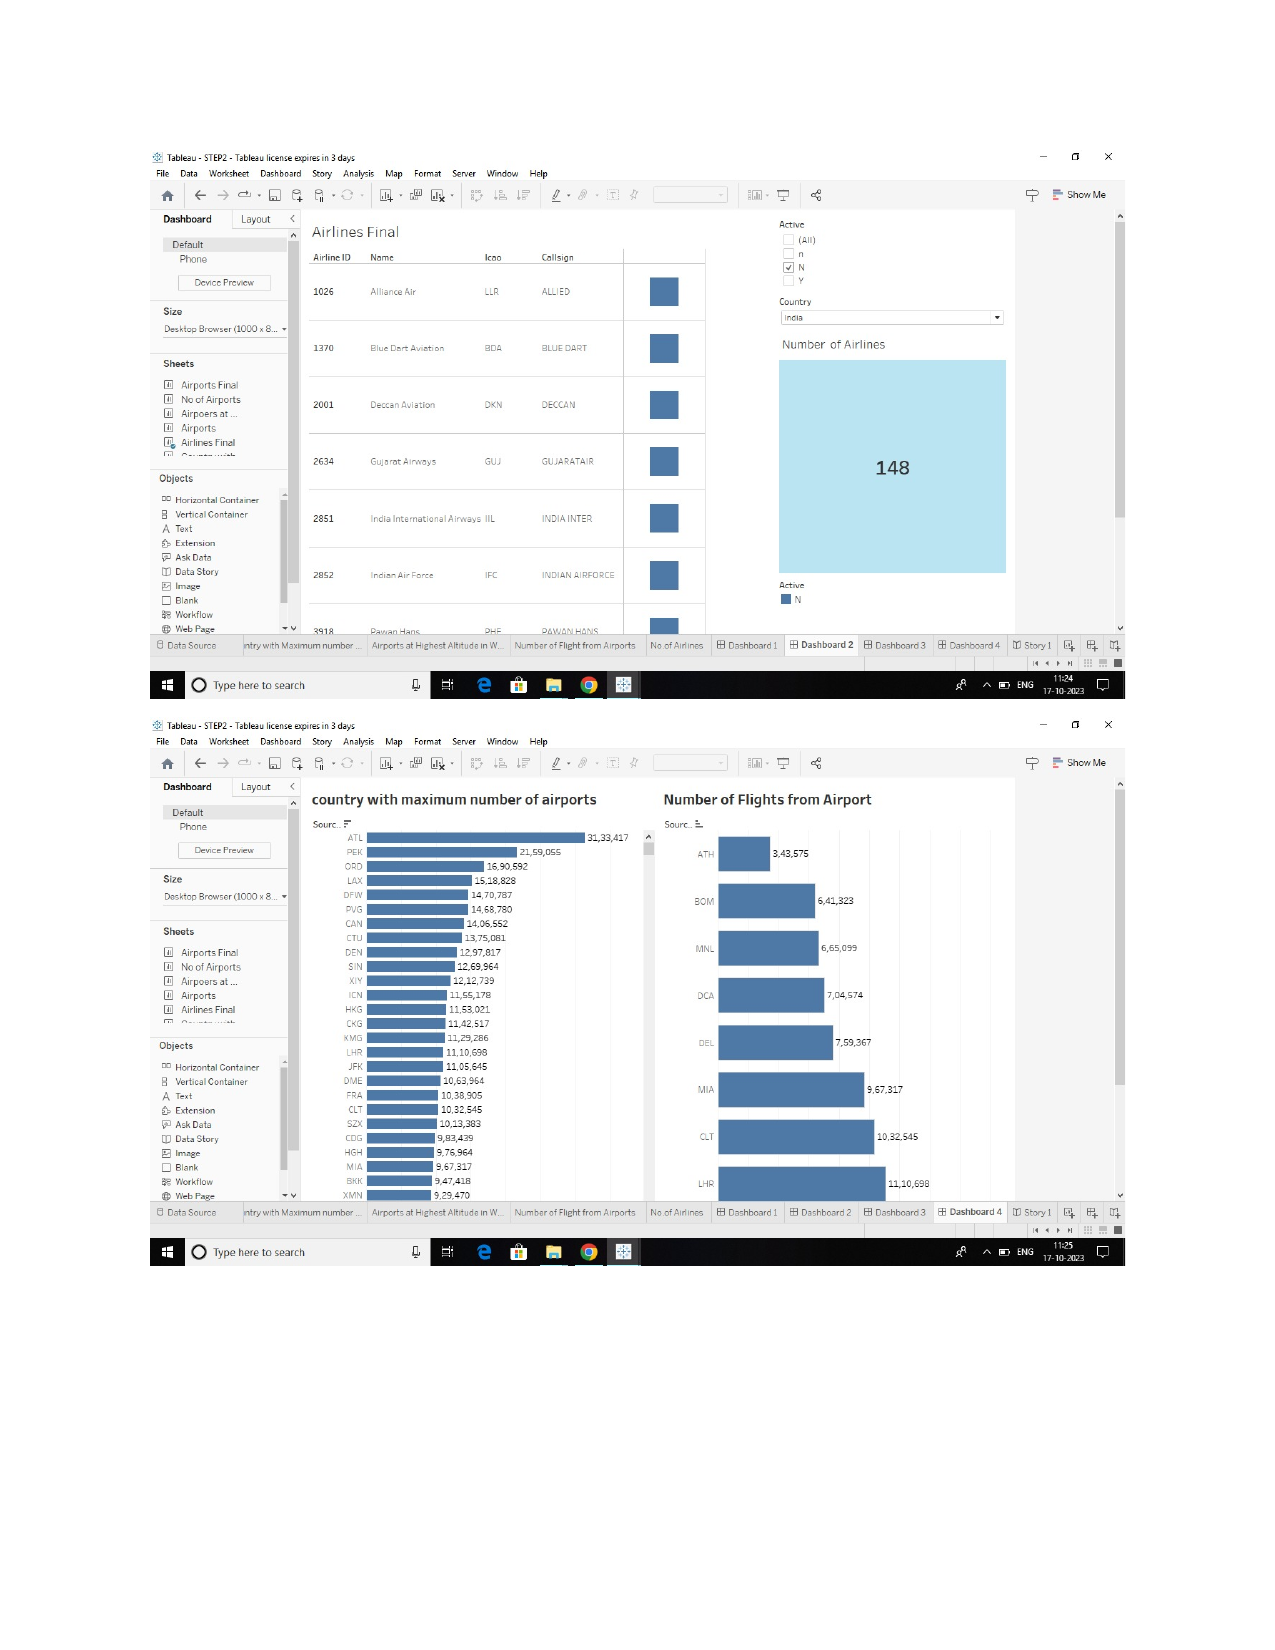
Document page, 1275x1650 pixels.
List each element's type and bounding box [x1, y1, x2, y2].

picture [150, 717, 1125, 1266]
picture [150, 150, 1125, 699]
